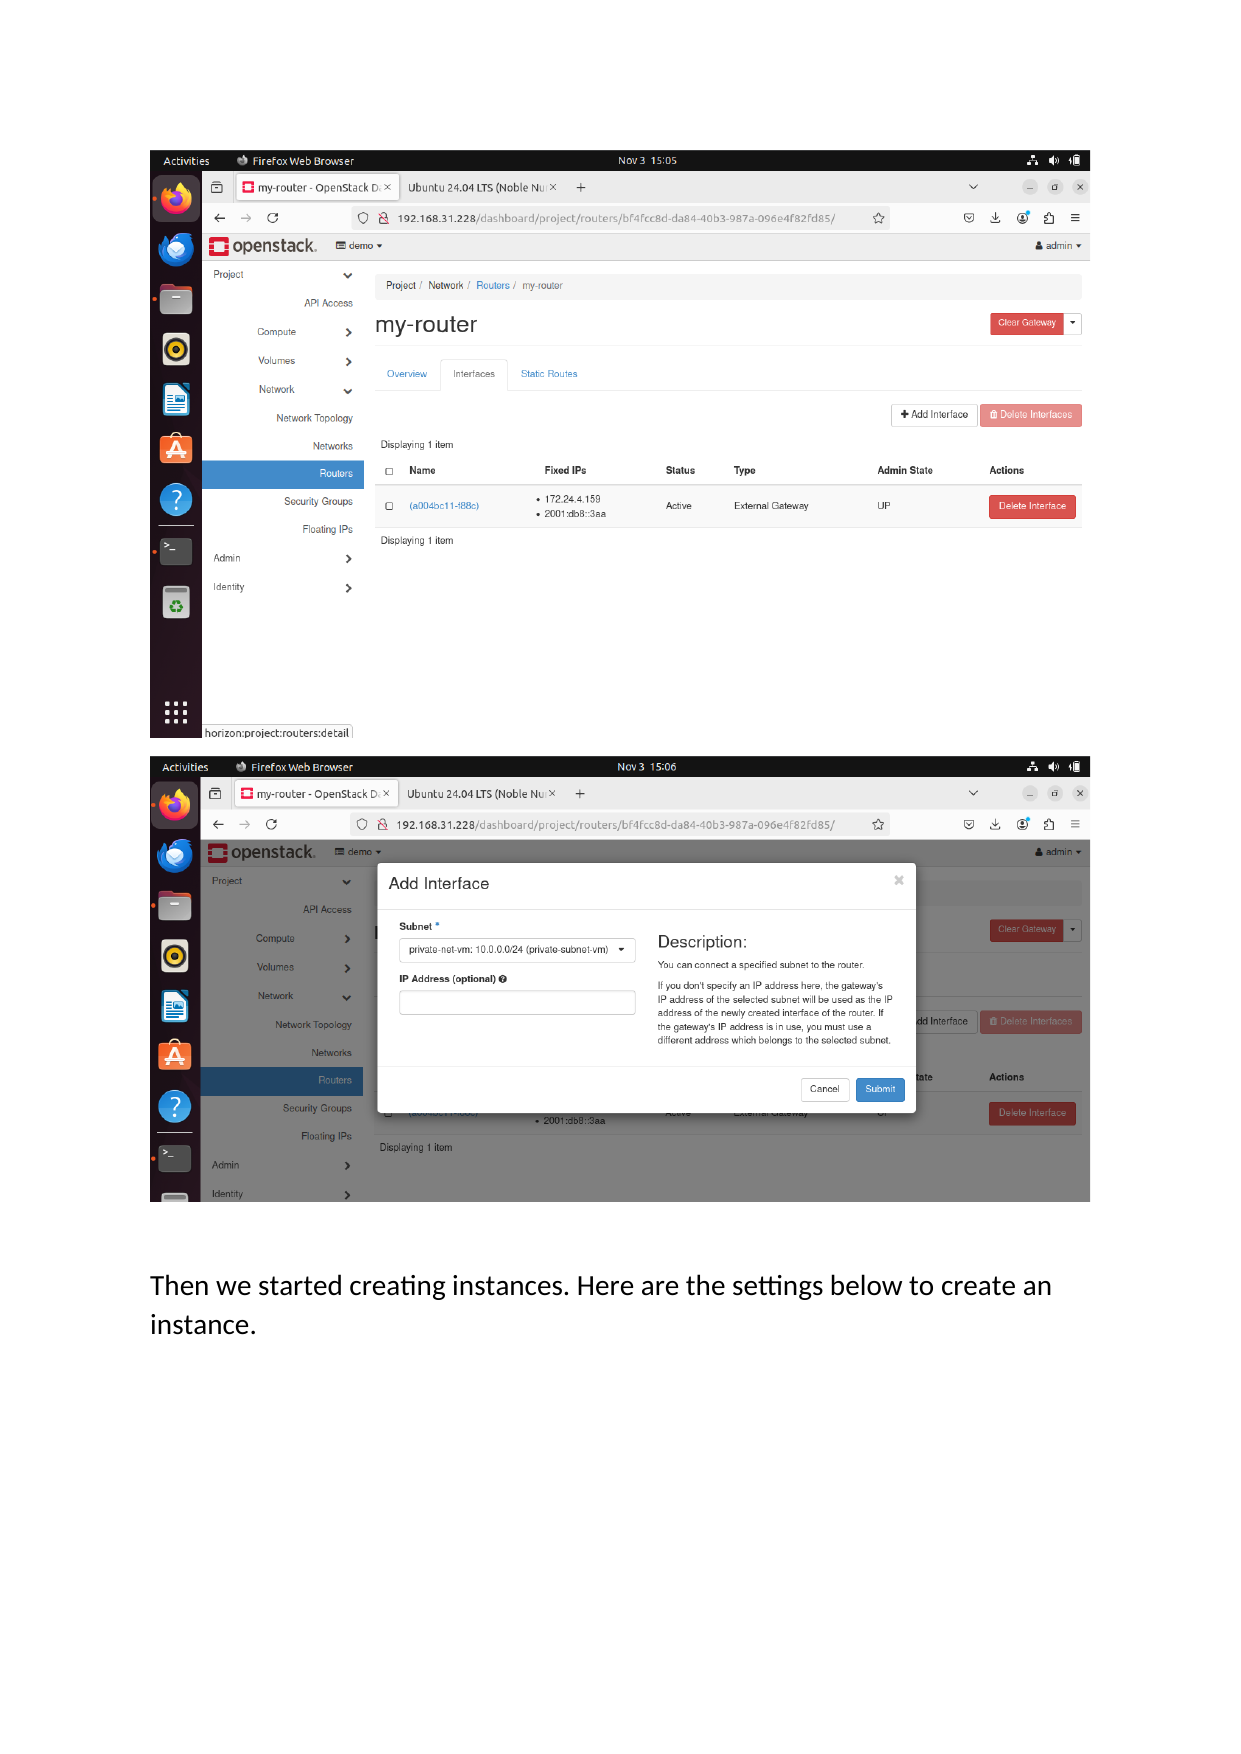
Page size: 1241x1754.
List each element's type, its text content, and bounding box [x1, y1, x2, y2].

picture [150, 150, 1091, 738]
text Then we started creating instances. Here are the settings below to create an instance. [150, 1267, 1090, 1342]
picture [150, 756, 1091, 1202]
